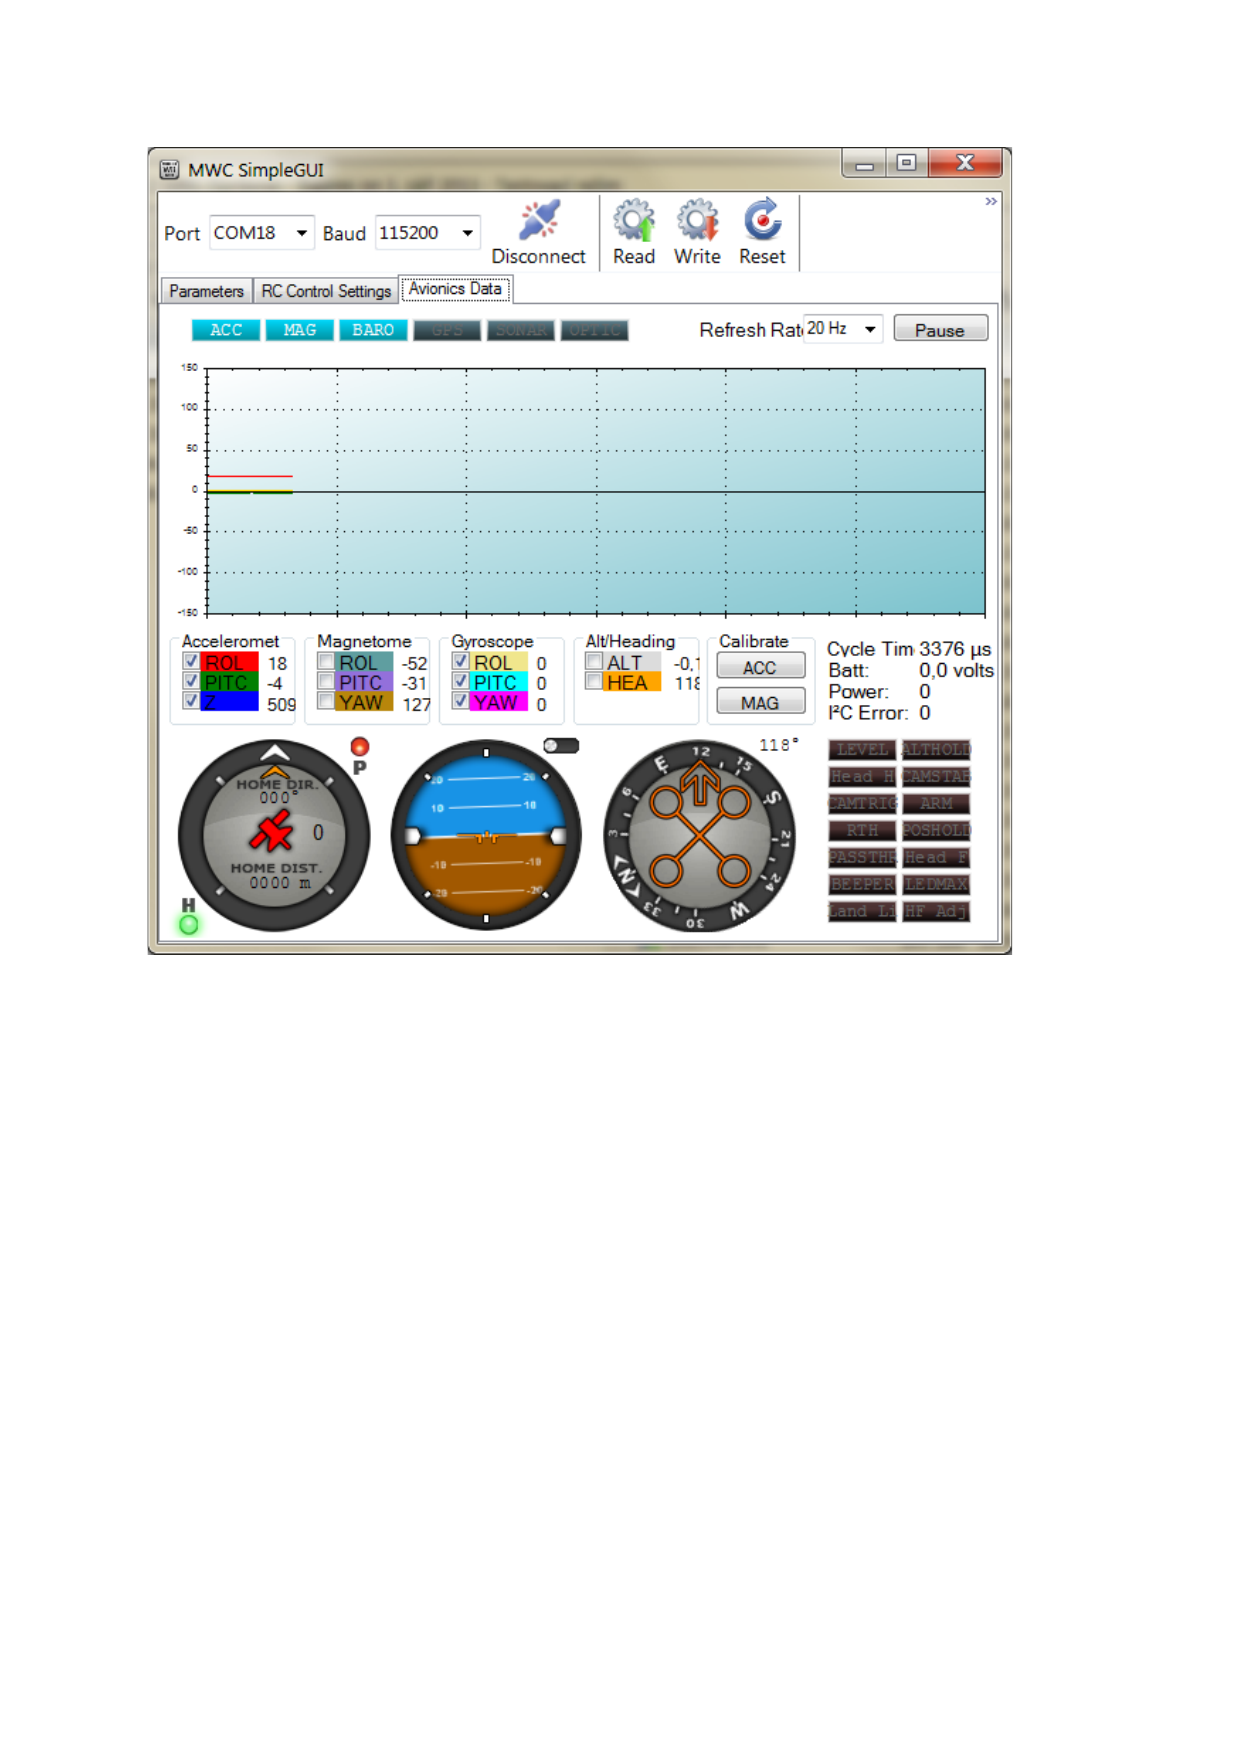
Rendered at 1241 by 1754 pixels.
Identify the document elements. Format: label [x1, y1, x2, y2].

picture [147, 147, 1013, 955]
